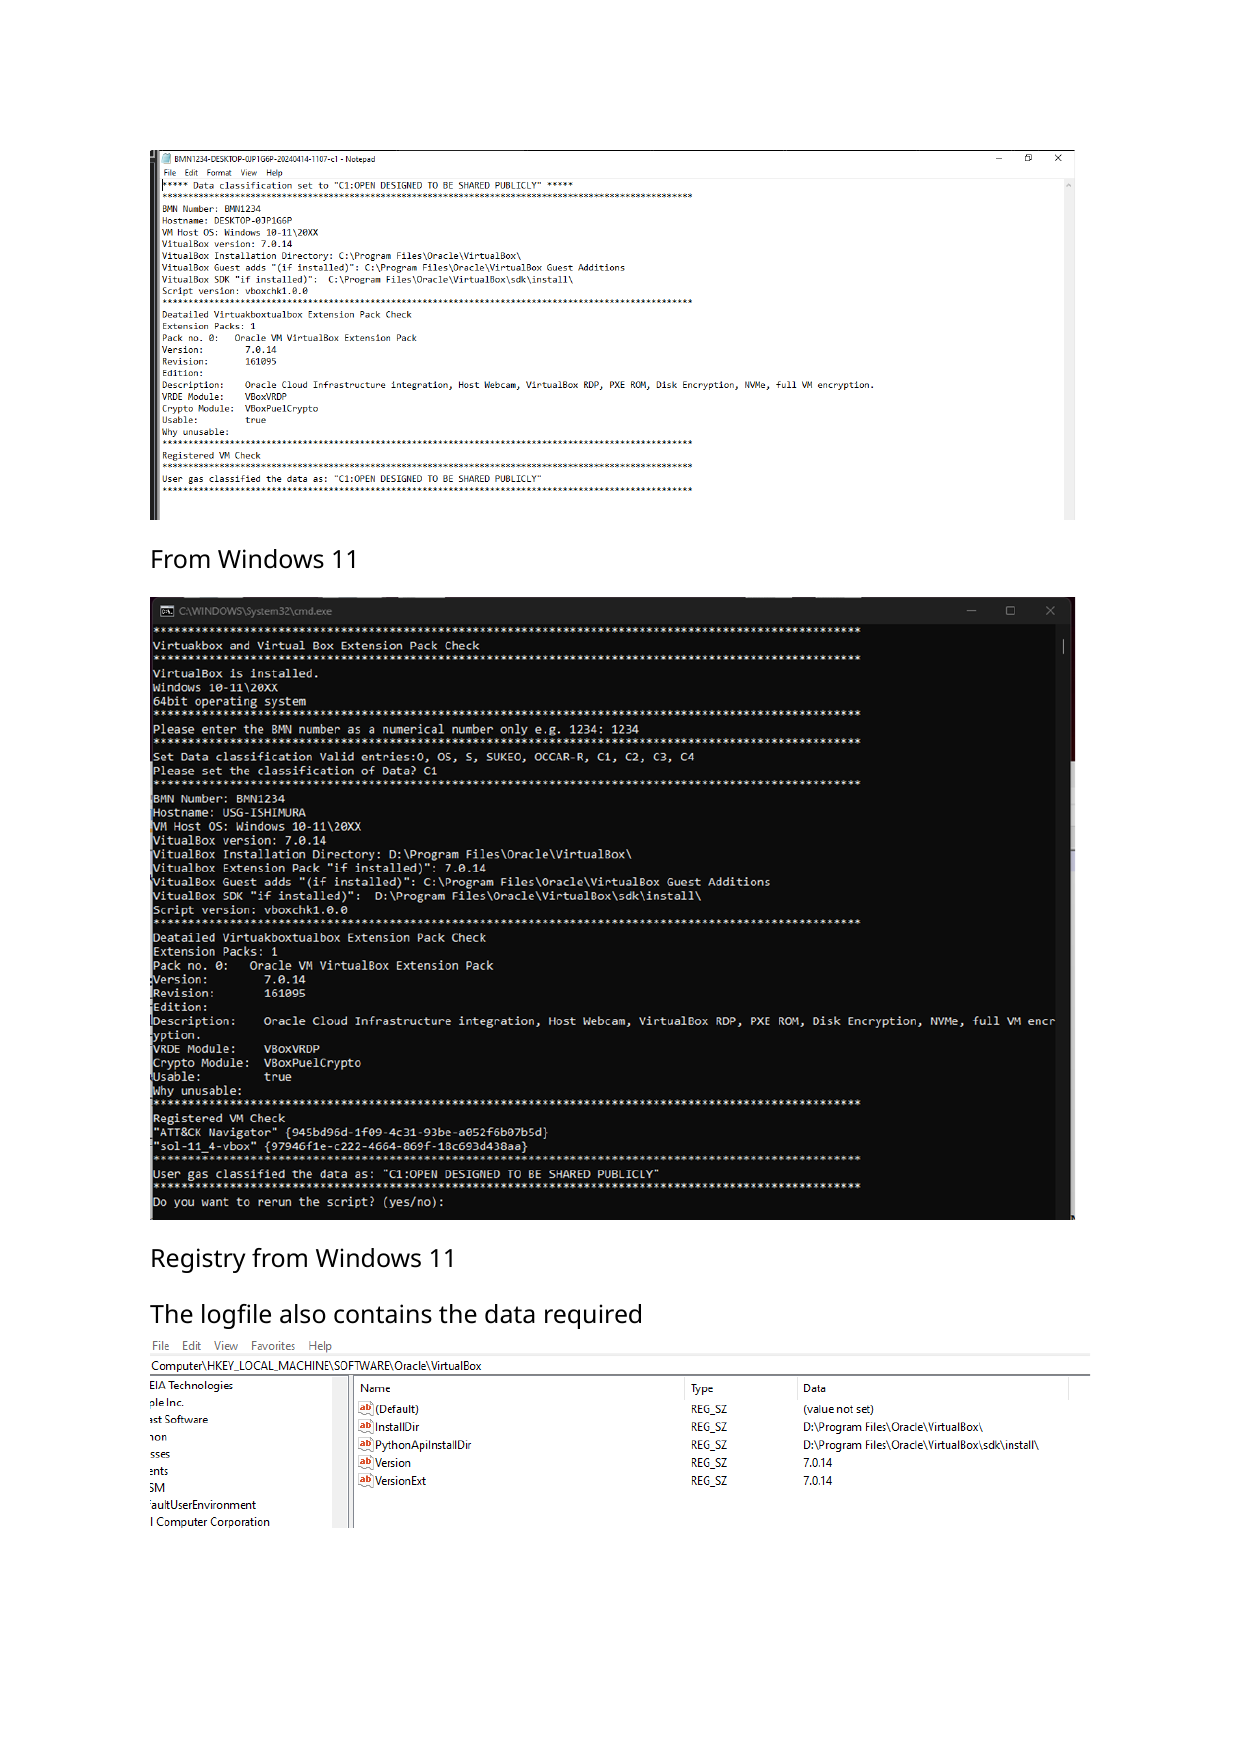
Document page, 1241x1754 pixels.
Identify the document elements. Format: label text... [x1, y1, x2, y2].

text The logfile also contains the data required [150, 1297, 1090, 1336]
picture [150, 1336, 1091, 1528]
picture [150, 150, 1076, 520]
text From Windows 11 [150, 541, 1090, 576]
picture [150, 597, 1076, 1220]
text Registry from Windows 11 [150, 1241, 1090, 1275]
